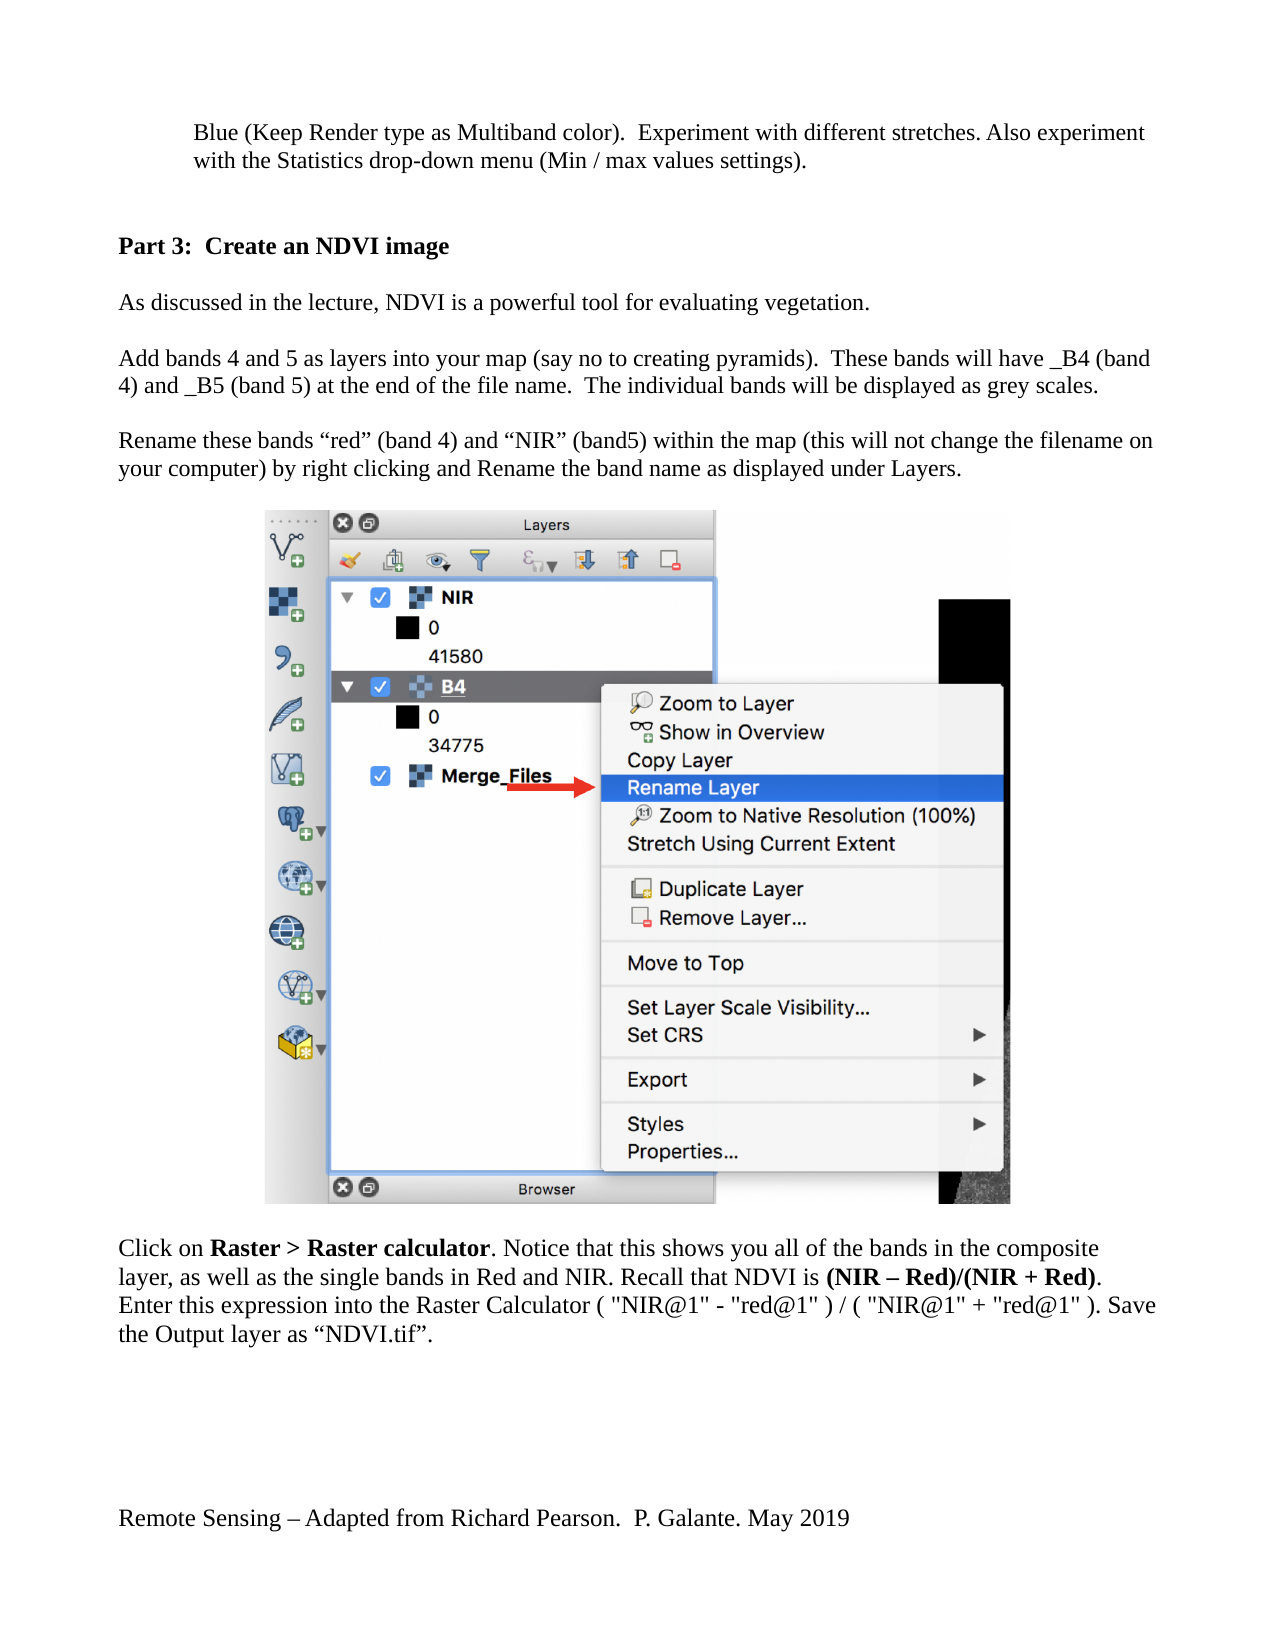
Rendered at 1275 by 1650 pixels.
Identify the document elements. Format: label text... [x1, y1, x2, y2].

text As discussed in the lecture, NDVI is a powerful tool for evaluating vegetation. [118, 288, 1157, 316]
text Rename these bands “red” (band 4) and “NIR” (band5) within the map (this will not change the filename on your computer) by right clicking and Rename the band name as displayed under Layers. [118, 426, 1157, 482]
text Add bands 4 and 5 as layers into your map (say no to creating pyramids). These bands will have _B4 (band 4) and _B5 (band 5) at the end of the file name. The individual bands will be displayed as grey scales. [118, 343, 1157, 399]
picture [264, 510, 1011, 1204]
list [156, 118, 1157, 173]
text Click on Raster > Raster calculator. Notice that this shows you all of the bands in the composite layer, as well as the single bands in Red and NIR. Recall that NDVI is (NIR – Red)/(NIR + Red). Enter this expression into the Raster Calculator ( "NIR@1" - "red@1" ) / ( "NIR@1" + "red@1" ). Save the Output layer as “NDVI.tif”. [118, 1233, 1157, 1348]
text Part 3: Create an NDVI image [118, 231, 1157, 259]
